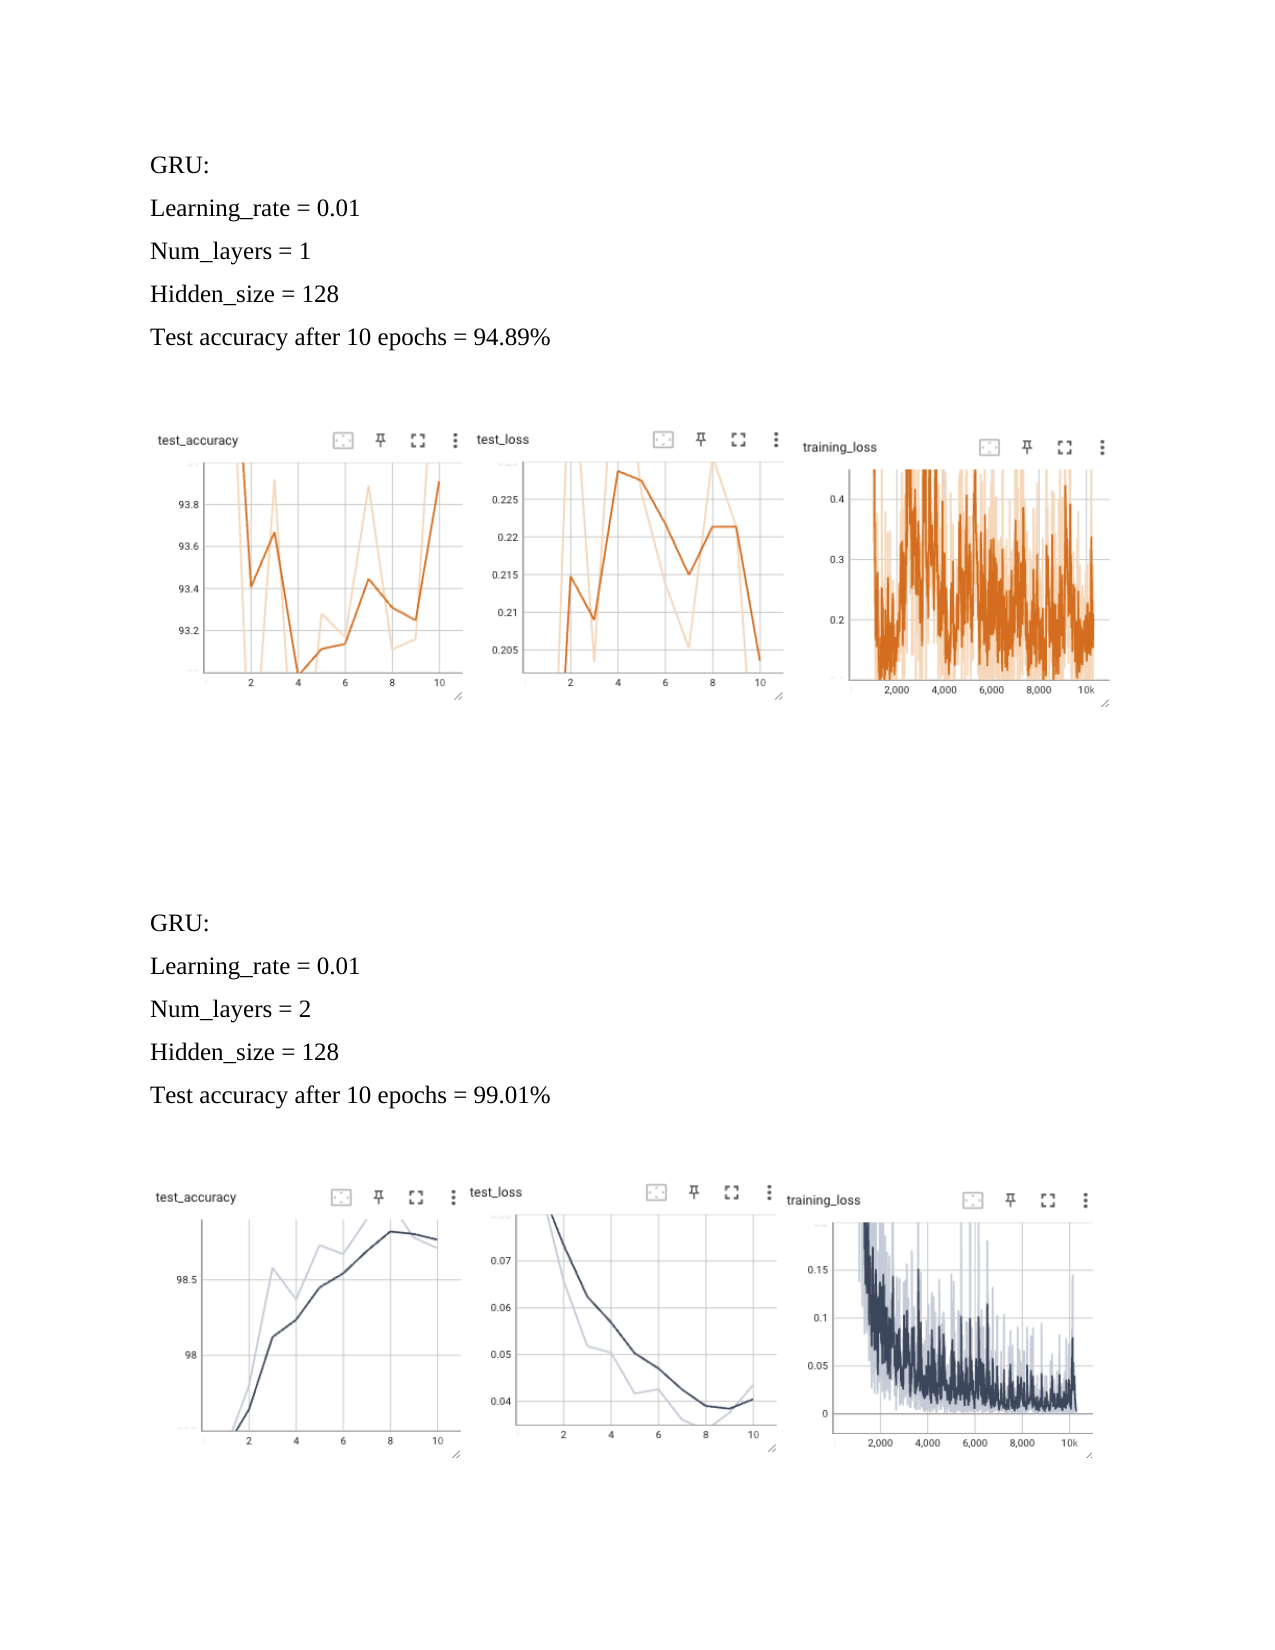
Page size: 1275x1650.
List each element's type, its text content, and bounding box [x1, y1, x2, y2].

text Num_layers = 2 [150, 994, 1125, 1023]
text Hidden_size = 128 [150, 1037, 1125, 1066]
text GRU: [150, 150, 1125, 179]
picture [150, 423, 1115, 707]
text Learning_rate = 0.01 [150, 193, 1125, 222]
text Hidden_size = 128 [150, 279, 1125, 308]
text Learning_rate = 0.01 [150, 951, 1125, 979]
picture [150, 1180, 1094, 1458]
text GRU: [150, 908, 1125, 936]
text Test accuracy after 10 epochs = 99.01% [150, 1080, 1125, 1109]
text Test accuracy after 10 epochs = 94.89% [150, 322, 1125, 351]
text Num_layers = 1 [150, 236, 1125, 265]
